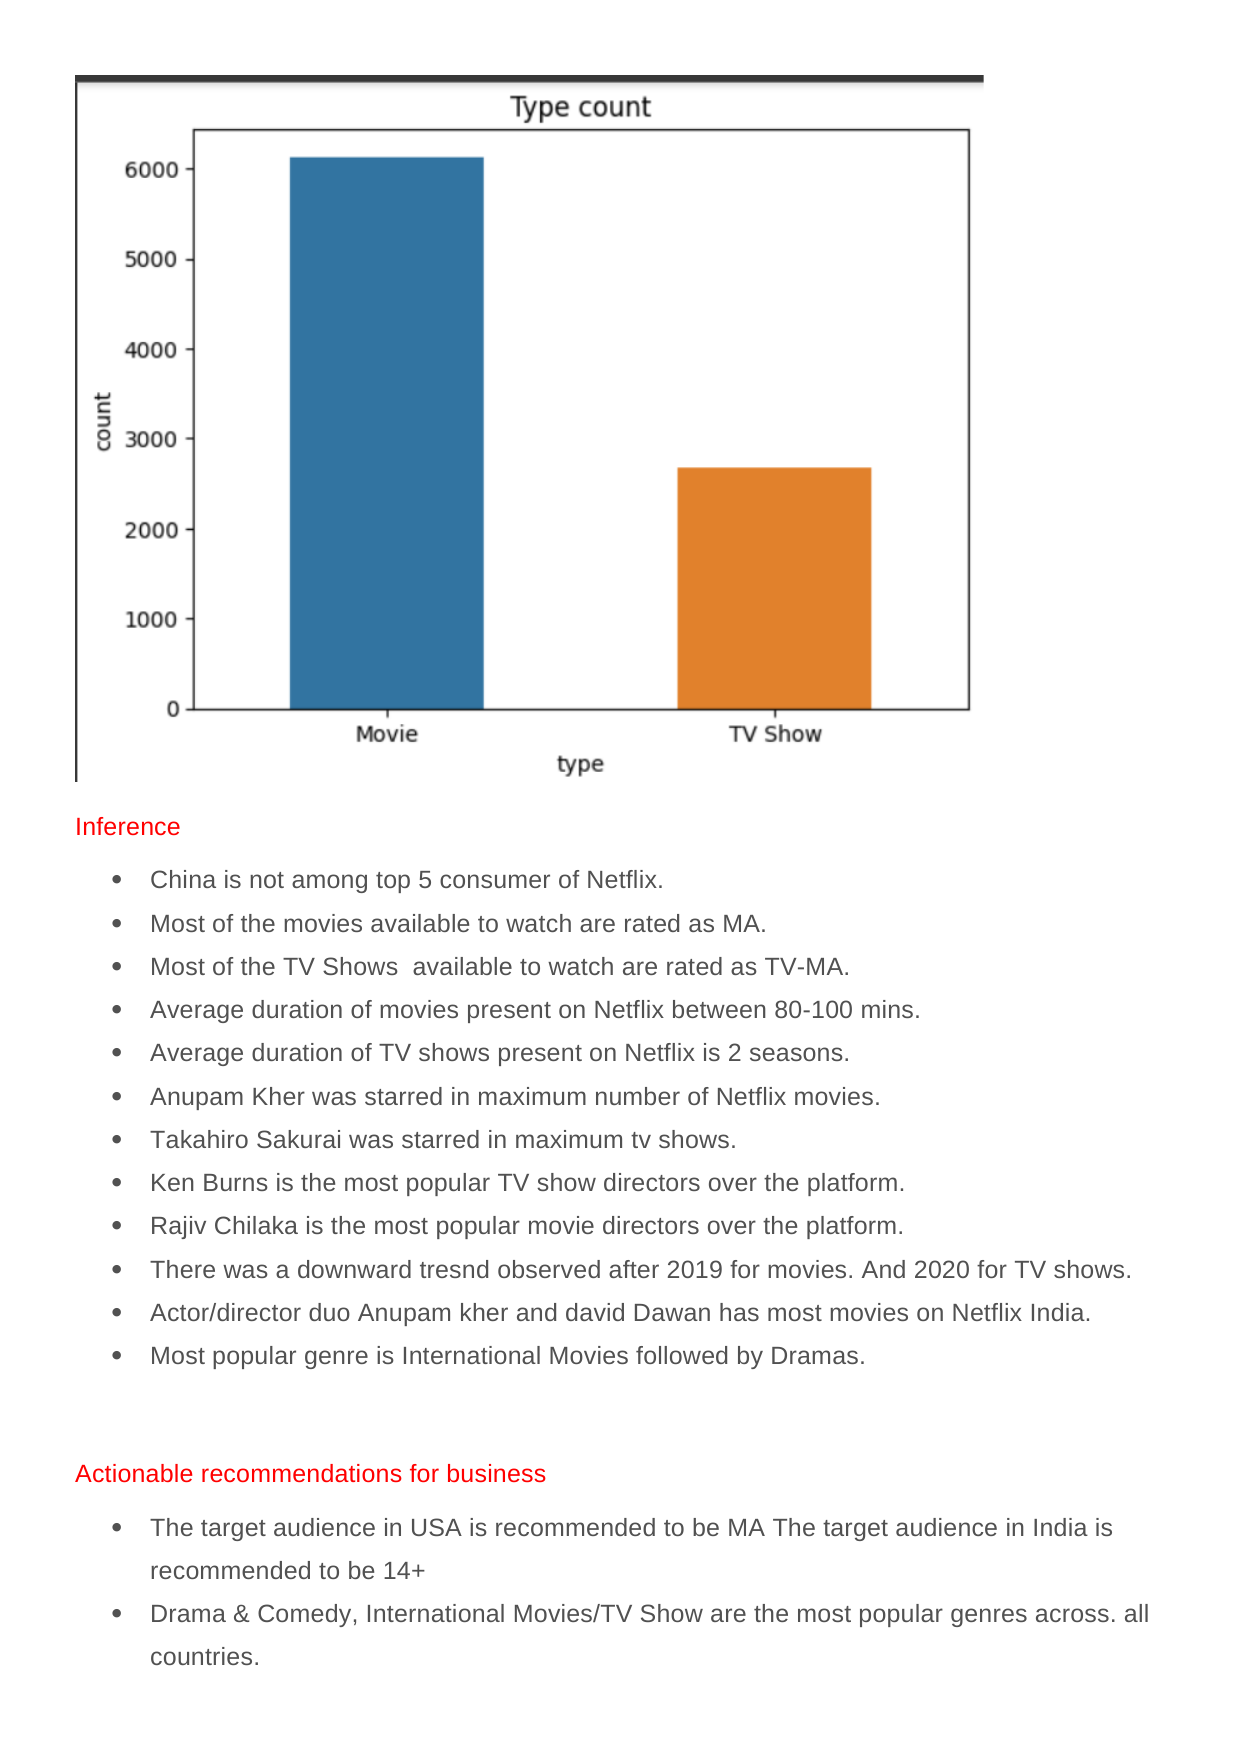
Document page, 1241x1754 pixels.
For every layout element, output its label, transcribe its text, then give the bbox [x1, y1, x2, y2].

list Takahiro Sakurai was starred in maximum tv shows. [112, 1125, 1165, 1154]
text Actionable recommendations for business [75, 1459, 1165, 1488]
list There was a downward tresnd observed after 2019 for movies. And 2020 for TV shows. [112, 1254, 1165, 1283]
list Drama & Comedy, International Movies/TV Show are the most popular genres across. all countries. [112, 1599, 1165, 1671]
list Ken Burns is the most popular TV show directors over the platform. [112, 1168, 1165, 1197]
list China is not among top 5 consumer of Netflix. [112, 866, 1165, 894]
list Rajiv Chilaka is the most popular movie directors over the platform. [112, 1211, 1165, 1240]
picture [75, 75, 984, 782]
list Most of the TV Shows available to watch are rated as TV-MA. [112, 952, 1165, 981]
list The target audience in USA is recommended to be MA The target audience in India is recommended to be 14+ [112, 1513, 1165, 1585]
list Average duration of movies present on Netflix between 80-100 mins. [112, 995, 1165, 1024]
list Most popular genre is International Movies followed by Dramas. [112, 1341, 1165, 1370]
list Most of the movies available to watch are rated as MA. [112, 909, 1165, 938]
text Inference [75, 812, 1165, 840]
list Actor/director duo Anupam kher and david Dawan has most movies on Netflix India. [112, 1298, 1165, 1327]
list Average duration of TV shows present on Netflix is 2 seasons. [112, 1038, 1165, 1067]
list Anupam Kher was starred in maximum number of Netflix movies. [112, 1082, 1165, 1111]
